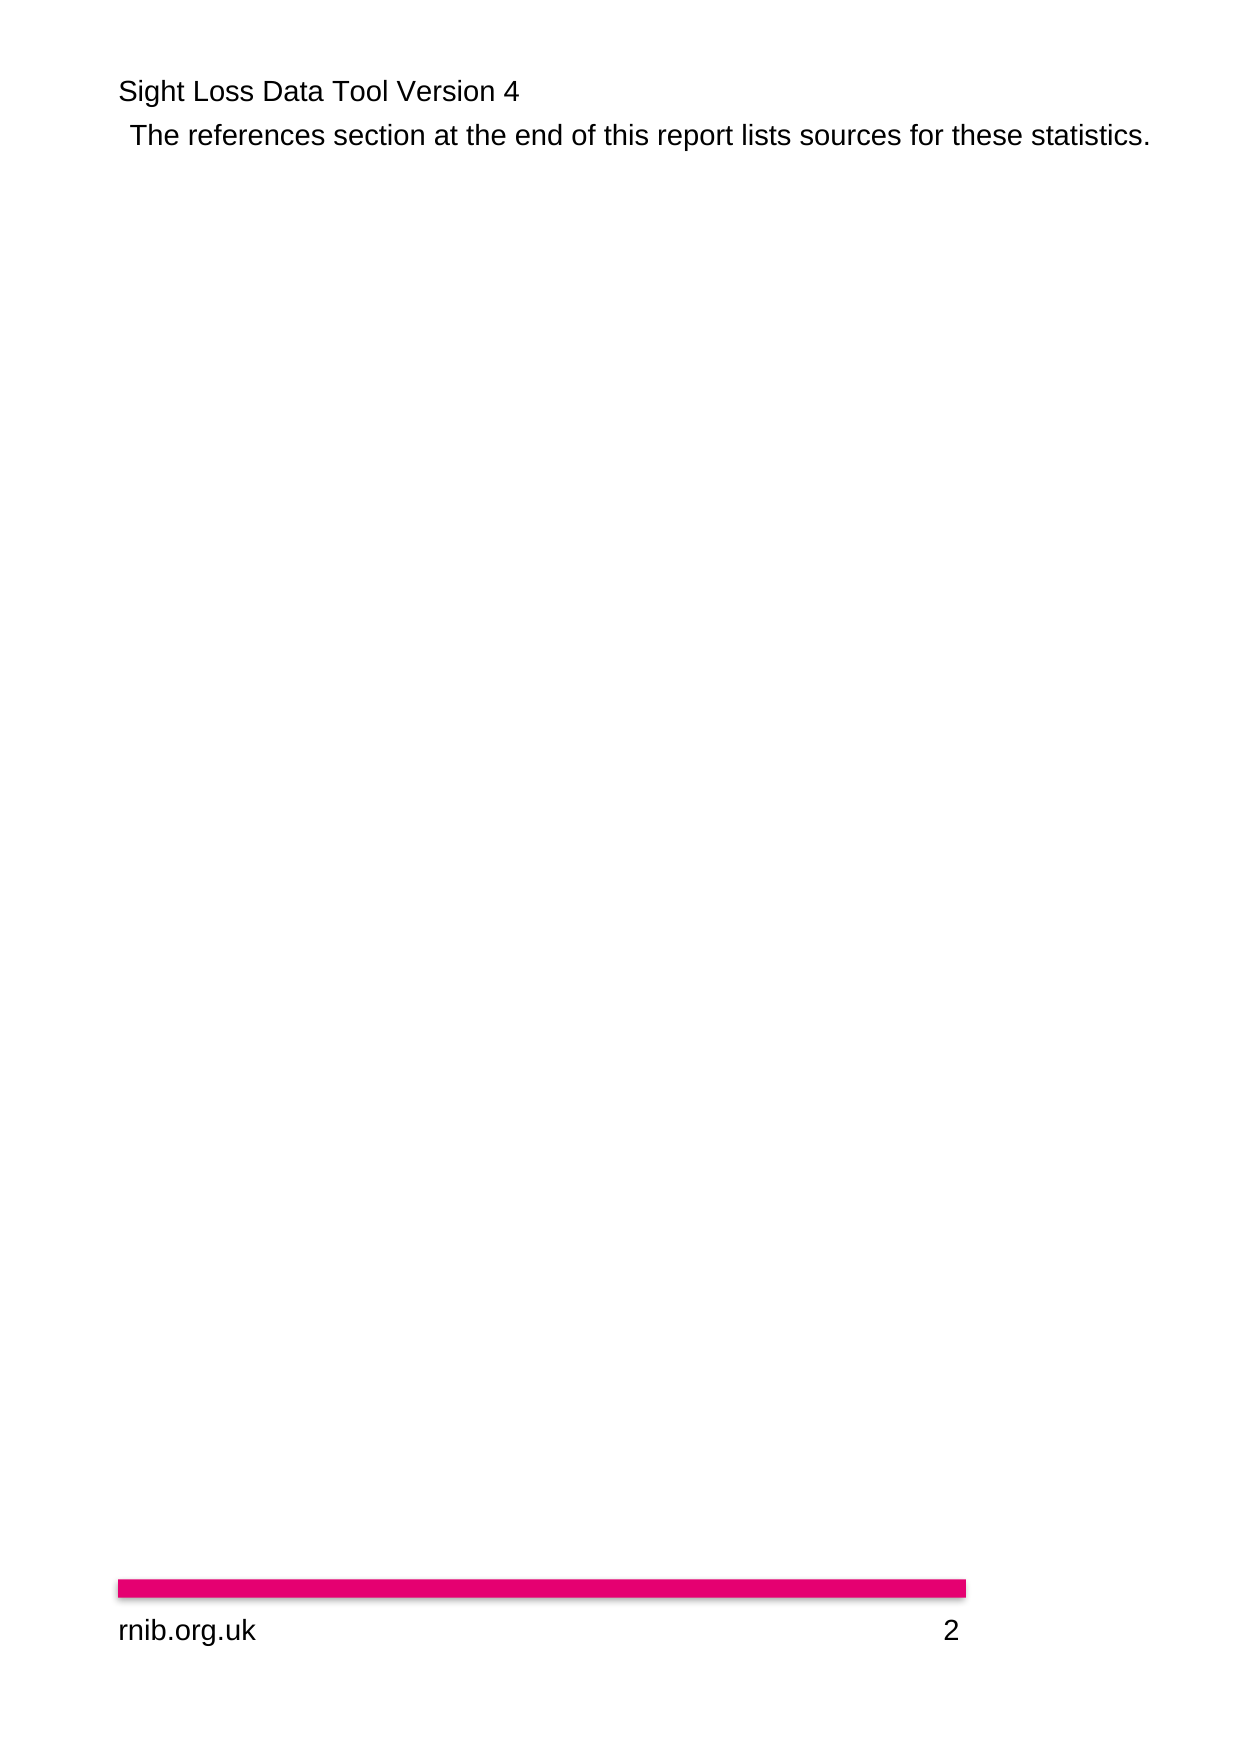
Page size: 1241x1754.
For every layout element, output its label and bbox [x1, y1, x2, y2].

table_cell [118, 118, 1166, 152]
